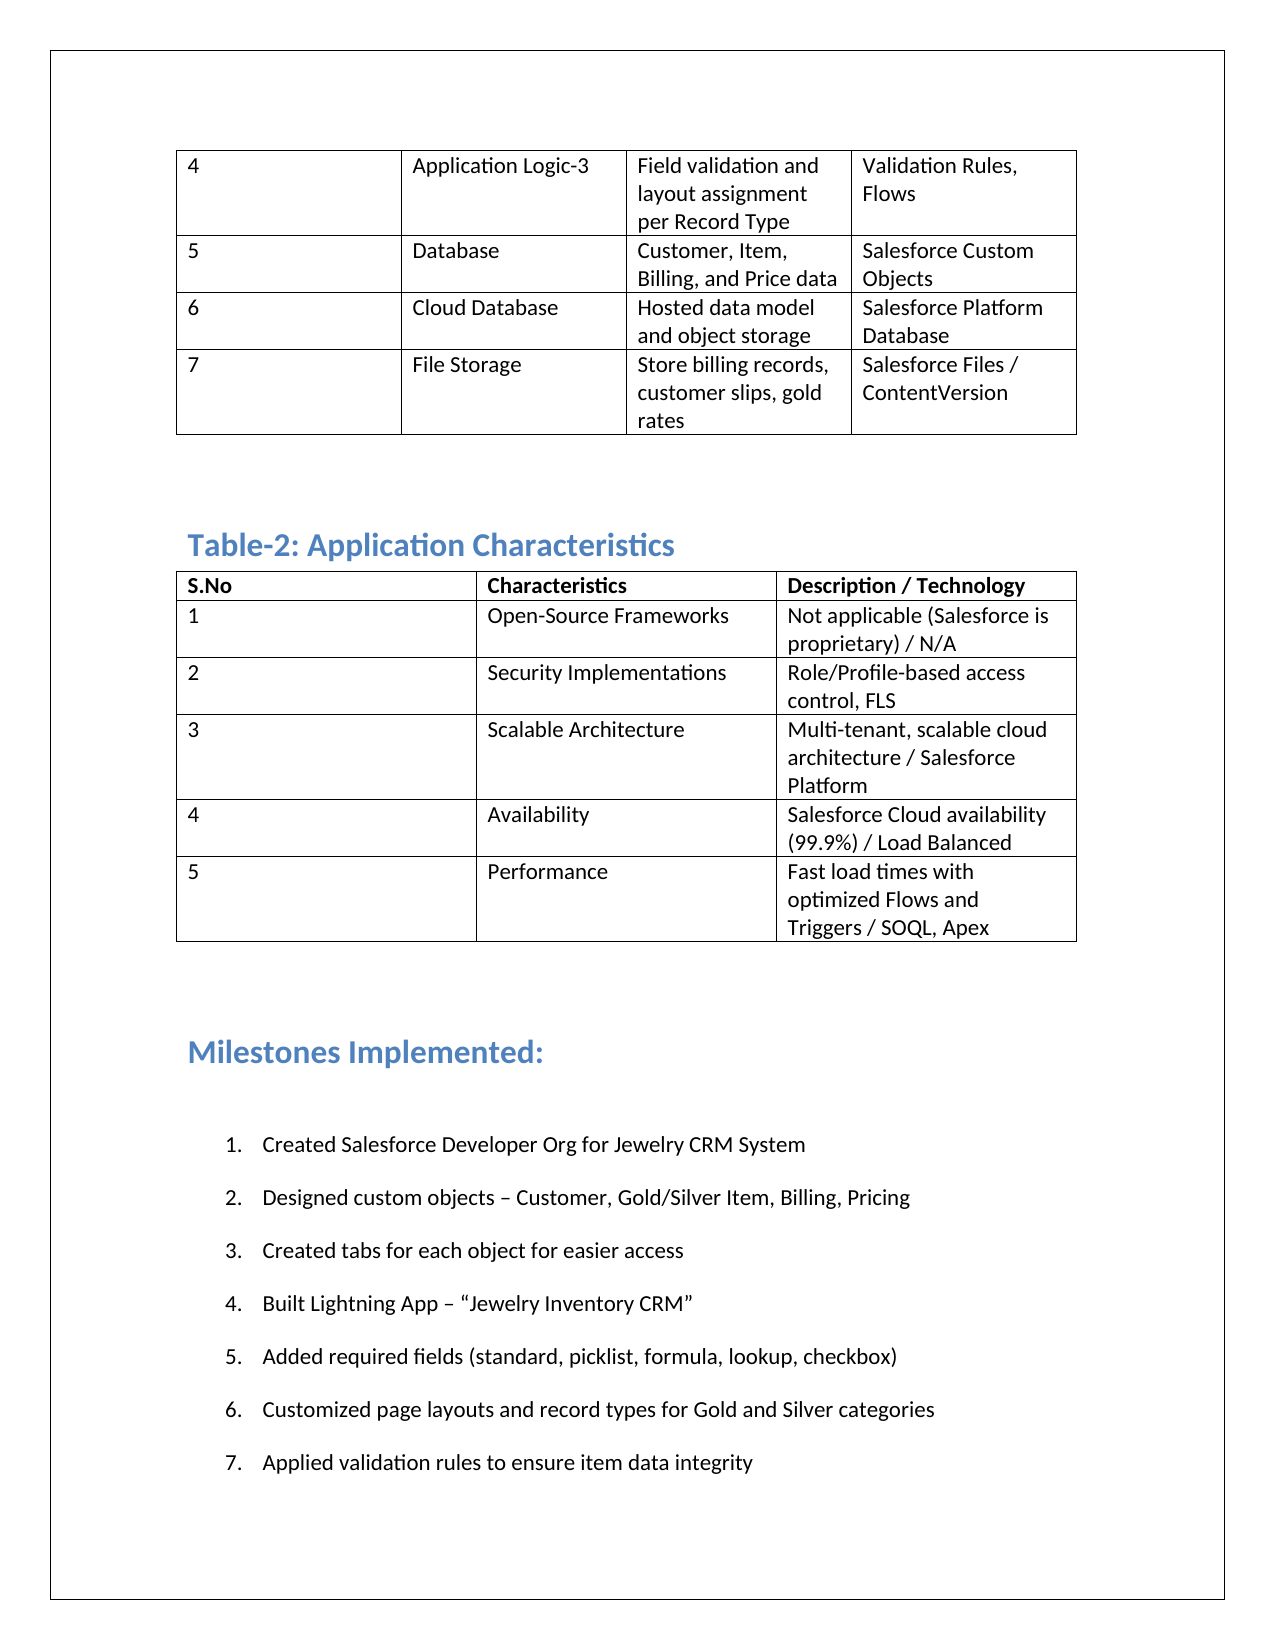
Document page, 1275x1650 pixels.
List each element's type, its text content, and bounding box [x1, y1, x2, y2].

table_cell Fast load times with optimized Flows and Triggers / SOQL, Apex [777, 857, 1076, 941]
table_cell Salesforce Custom Objects [852, 236, 1076, 292]
table_cell File Storage [402, 350, 626, 434]
table_cell Store billing records, customer slips, gold rates [627, 350, 851, 434]
list Designed custom objects – Customer, Gold/Silver Item, Billing, Pricing [225, 1183, 1087, 1211]
table_cell 6 [177, 293, 401, 349]
table_cell 5 [177, 236, 401, 292]
table_cell Security Implementations [477, 658, 776, 714]
table_header Description / Technology [777, 572, 1076, 600]
subtitle Table-2: Application Characteristics [187, 524, 1087, 564]
table_cell Role/Profile-based access control, FLS [777, 658, 1076, 714]
table_cell 1 [177, 601, 476, 657]
table_cell Validation Rules, Flows [852, 151, 1076, 235]
table_cell 5 [177, 857, 476, 941]
table_cell Customer, Item, Billing, and Price data [627, 236, 851, 292]
table_cell Application Logic-3 [402, 151, 626, 235]
table_cell Open-Source Frameworks [477, 601, 776, 657]
table_cell 4 [177, 800, 476, 856]
table_cell 3 [177, 715, 476, 799]
table_cell 7 [177, 350, 401, 434]
list Applied validation rules to ensure item data integrity [225, 1448, 1087, 1477]
table_cell Not applicable (Salesforce is proprietary) / N/A [777, 601, 1076, 657]
table_cell 2 [177, 658, 476, 714]
table_cell Performance [477, 857, 776, 941]
table_cell Hosted data model and object storage [627, 293, 851, 349]
list Created tabs for each object for easier access [225, 1236, 1087, 1264]
table_cell Cloud Database [402, 293, 626, 349]
table_cell Multi-tenant, scalable cloud architecture / Salesforce Platform [777, 715, 1076, 799]
list Built Lightning App – “Jewelry Inventory CRM” [225, 1289, 1087, 1317]
table_cell Salesforce Files / ContentVersion [852, 350, 1076, 434]
list Created Salesforce Developer Org for Jewelry CRM System [225, 1130, 1087, 1158]
table_cell Field validation and layout assignment per Record Type [627, 151, 851, 235]
list Added required fields (standard, picklist, formula, lookup, checkbox) [225, 1342, 1087, 1371]
table_cell Salesforce Cloud availability (99.9%) / Load Balanced [777, 800, 1076, 856]
table_cell Availability [477, 800, 776, 856]
table_header S.No [177, 572, 476, 600]
table_cell Database [402, 236, 626, 292]
table_cell Salesforce Platform Database [852, 293, 1076, 349]
table_header Characteristics [477, 572, 776, 600]
table_cell Scalable Architecture [477, 715, 776, 799]
subtitle Milestones Implemented: [187, 1031, 1087, 1071]
table_cell 4 [177, 151, 401, 235]
list Customized page layouts and record types for Gold and Silver categories [225, 1396, 1087, 1423]
